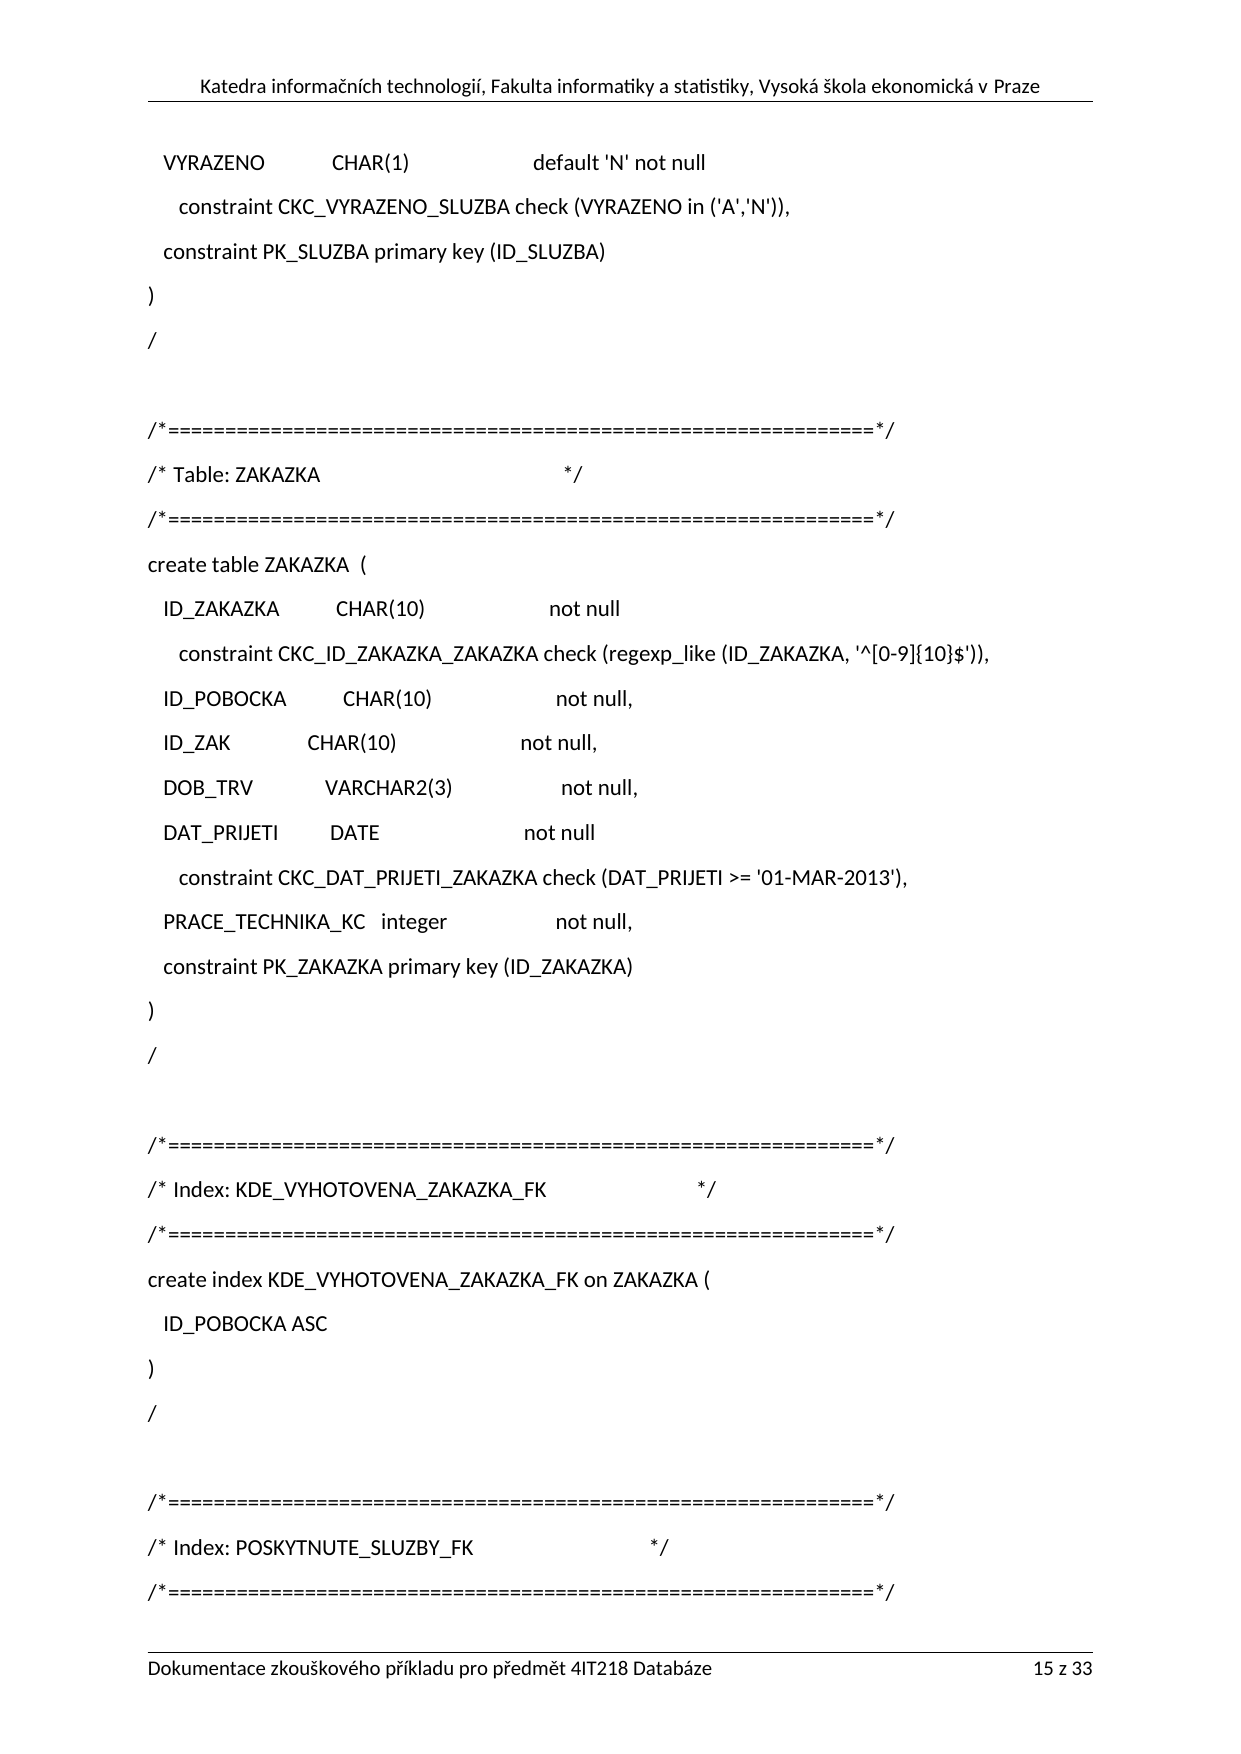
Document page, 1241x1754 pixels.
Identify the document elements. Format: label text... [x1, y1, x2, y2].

text /*==============================================================*/ [148, 1220, 1093, 1248]
text /* Index: POSKYTNUTE_SLUZBY_FK */ [148, 1533, 1093, 1561]
text constraint CKC_DAT_PRIJETI_ZAKAZKA check (DAT_PRIJETI >= '01-MAR-2013'), [148, 863, 1093, 891]
text / [148, 1041, 1093, 1069]
text / [148, 326, 1093, 354]
text constraint CKC_VYRAZENO_SLUZBA check (VYRAZENO in ('A','N')), [148, 192, 1093, 220]
text /*==============================================================*/ [148, 416, 1093, 444]
text ) [148, 282, 1093, 310]
text /*==============================================================*/ [148, 505, 1093, 533]
text ID_POBOCKA CHAR(10) not null, [148, 684, 1093, 712]
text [148, 1488, 1093, 1516]
text ID_POBOCKA ASC [148, 1309, 1093, 1337]
text create table ZAKAZKA ( [148, 550, 1093, 578]
text constraint PK_SLUZBA primary key (ID_SLUZBA) [148, 237, 1093, 265]
text DAT_PRIJETI DATE not null [148, 818, 1093, 846]
text /* Table: ZAKAZKA */ [148, 460, 1093, 488]
text constraint PK_ZAKAZKA primary key (ID_ZAKAZKA) [148, 952, 1093, 980]
text /*==============================================================*/ [148, 1131, 1093, 1159]
text PRACE_TECHNIKA_KC integer not null, [148, 907, 1093, 935]
text ) [148, 1354, 1093, 1382]
text /* Index: KDE_VYHOTOVENA_ZAKAZKA_FK */ [148, 1175, 1093, 1203]
text ID_ZAKAZKA CHAR(10) not null [148, 594, 1093, 622]
text constraint CKC_ID_ZAKAZKA_ZAKAZKA check (regexp_like (ID_ZAKAZKA, '^[0-9]{10}$')), [148, 639, 1093, 667]
text DOB_TRV VARCHAR2(3) not null, [148, 773, 1093, 801]
text VYRAZENO CHAR(1) default 'N' not null [148, 148, 1093, 176]
text ) [148, 997, 1093, 1025]
text / [148, 1399, 1093, 1427]
text ID_ZAK CHAR(10) not null, [148, 728, 1093, 757]
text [148, 1578, 1093, 1606]
text create index KDE_VYHOTOVENA_ZAKAZKA_FK on ZAKAZKA ( [148, 1265, 1093, 1293]
